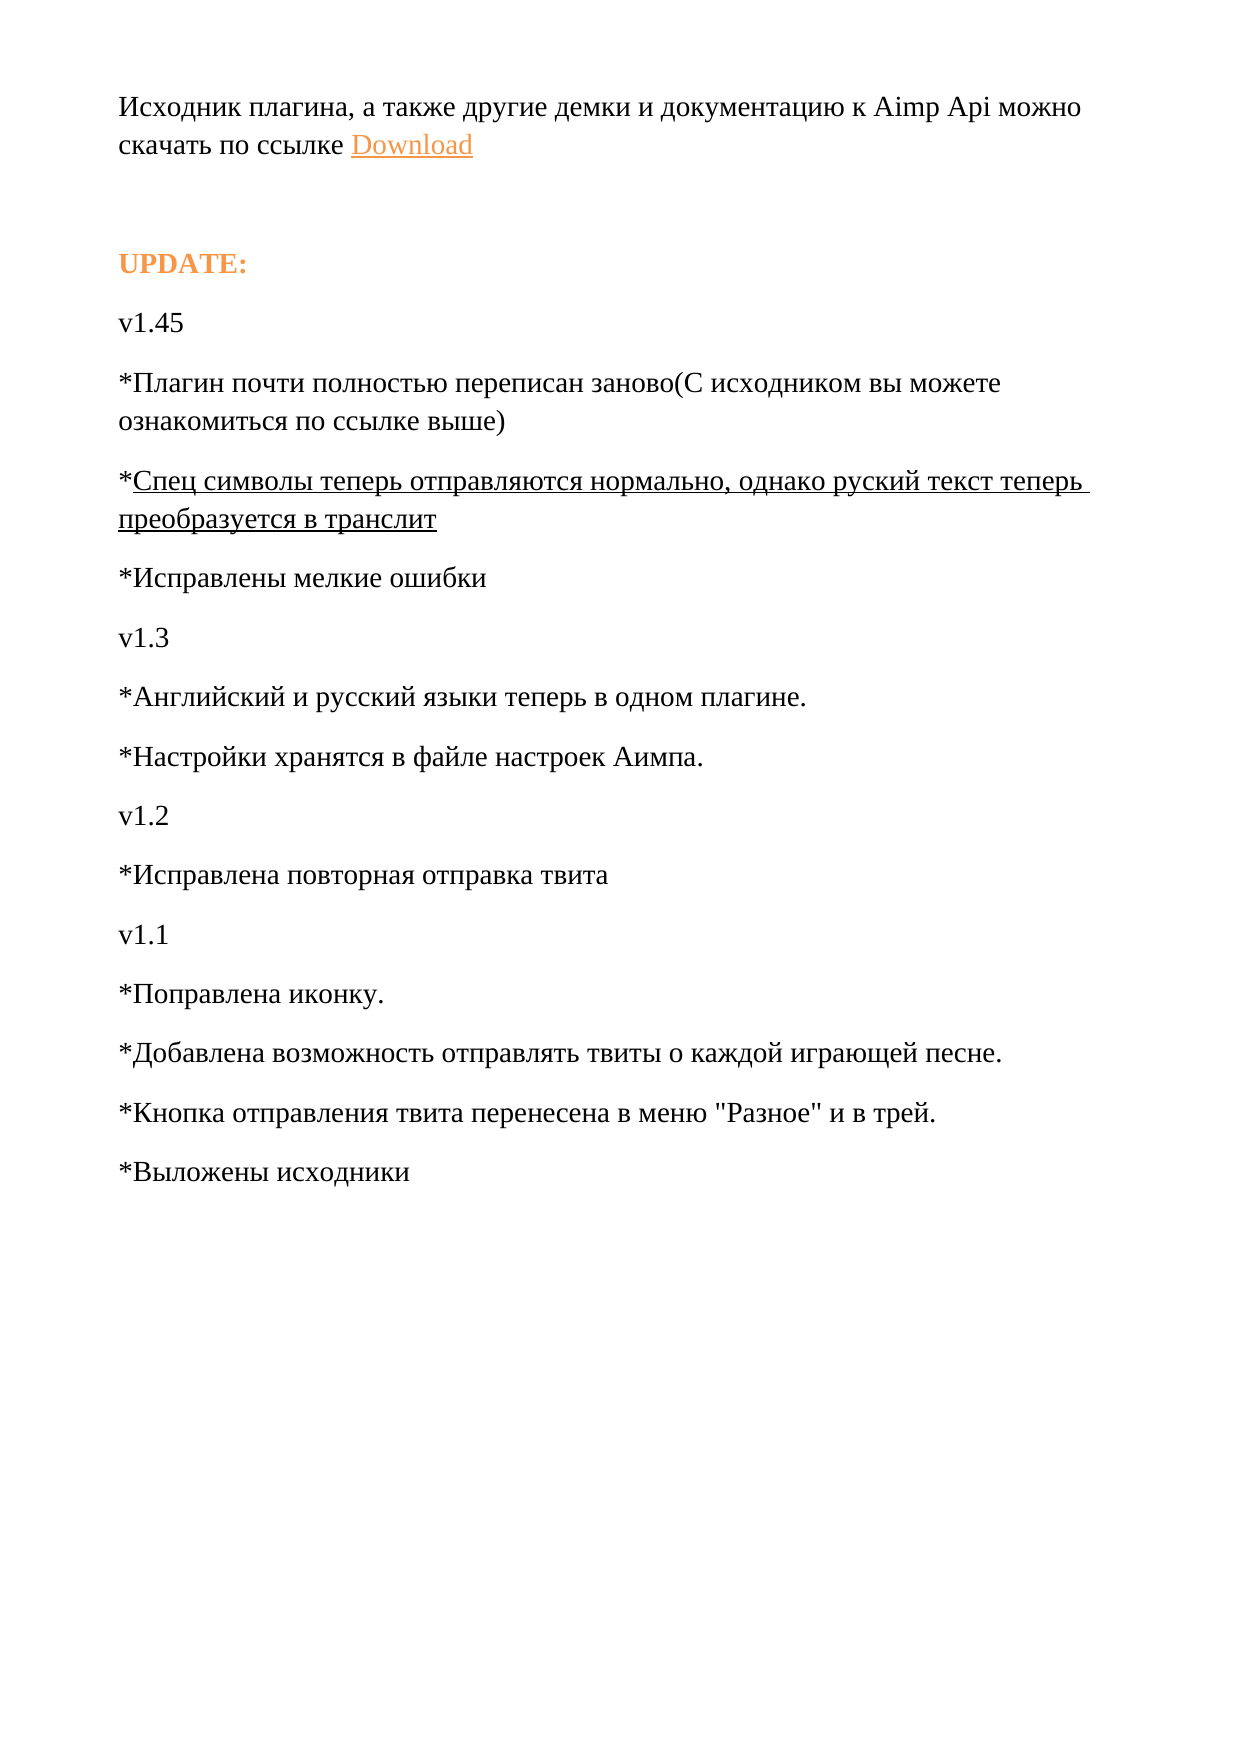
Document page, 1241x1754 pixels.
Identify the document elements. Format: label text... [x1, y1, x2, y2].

text *Исправлена повторная отправка твита [118, 857, 1152, 891]
text *Поправлена иконку. [118, 976, 1152, 1010]
text Исходник плагина, а также другие демки и документацию к Aimp Api можно скачать по ссылке Download [118, 89, 1152, 161]
text UPDATE: [118, 246, 1152, 279]
text v1.3 [118, 620, 1152, 653]
text v1.45 [118, 305, 1152, 339]
text *Английский и русский языки теперь в одном плагине. [118, 679, 1152, 713]
text *Плагин почти полностью переписан заново(С исходником вы можете ознакомиться по ссылке выше) [118, 365, 1152, 437]
text *Настройки хранятся в файле настроек Аимпа. [118, 739, 1152, 772]
text *Кнопка отправления твита перенесена в меню "Разное" и в трей. [118, 1095, 1152, 1128]
text *Добавлена возможность отправлять твиты о каждой играющей песне. [118, 1036, 1152, 1069]
text *Спец символы теперь отправляются нормально, однако руский текст теперь преобразуется в транслит [118, 463, 1152, 535]
text v1.1 [118, 917, 1152, 950]
text v1.2 [118, 798, 1152, 832]
text *Исправлены мелкие ошибки [118, 561, 1152, 594]
text *Выложены исходники [118, 1154, 1152, 1188]
